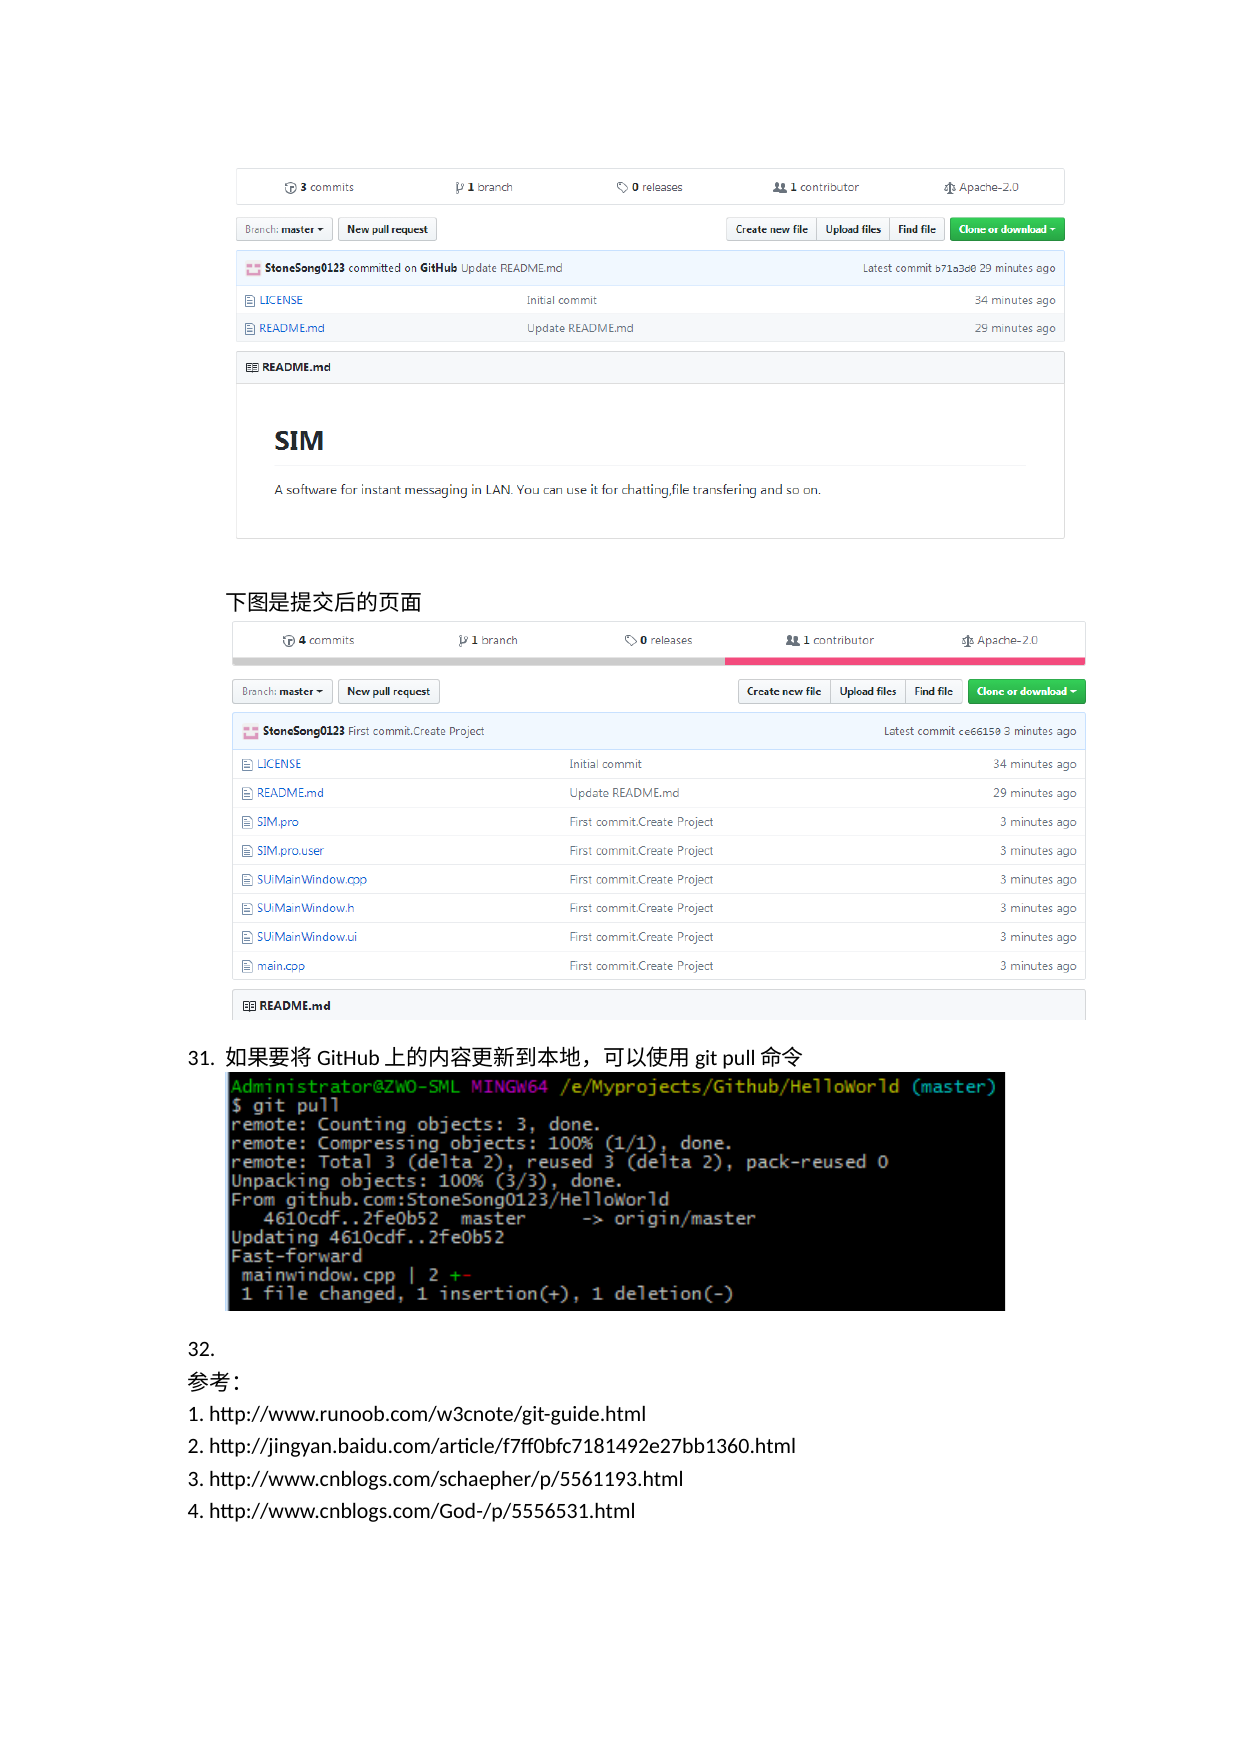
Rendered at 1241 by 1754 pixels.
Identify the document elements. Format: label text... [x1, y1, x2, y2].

picture [225, 1072, 1005, 1311]
text 1. http://www.runoob.com/w3cnote/git-guide.html [187, 1397, 1053, 1429]
text 参考： [187, 1364, 1053, 1397]
list 如果要将GitHub上的内容更新到本地，可以使用git pull命令 [187, 1039, 1053, 1072]
picture [225, 162, 1091, 556]
picture [225, 617, 1091, 1020]
text 2. http://jingyan.baidu.com/article/f7ff0bfc7181492e27bb1360.html [187, 1429, 1053, 1462]
text 3. http://www.cnblogs.com/schaepher/p/5561193.html [187, 1462, 1053, 1494]
text 4. http://www.cnblogs.com/God-/p/5556531.html [187, 1494, 1053, 1527]
list 下图是提交后的页面 [225, 584, 1053, 617]
